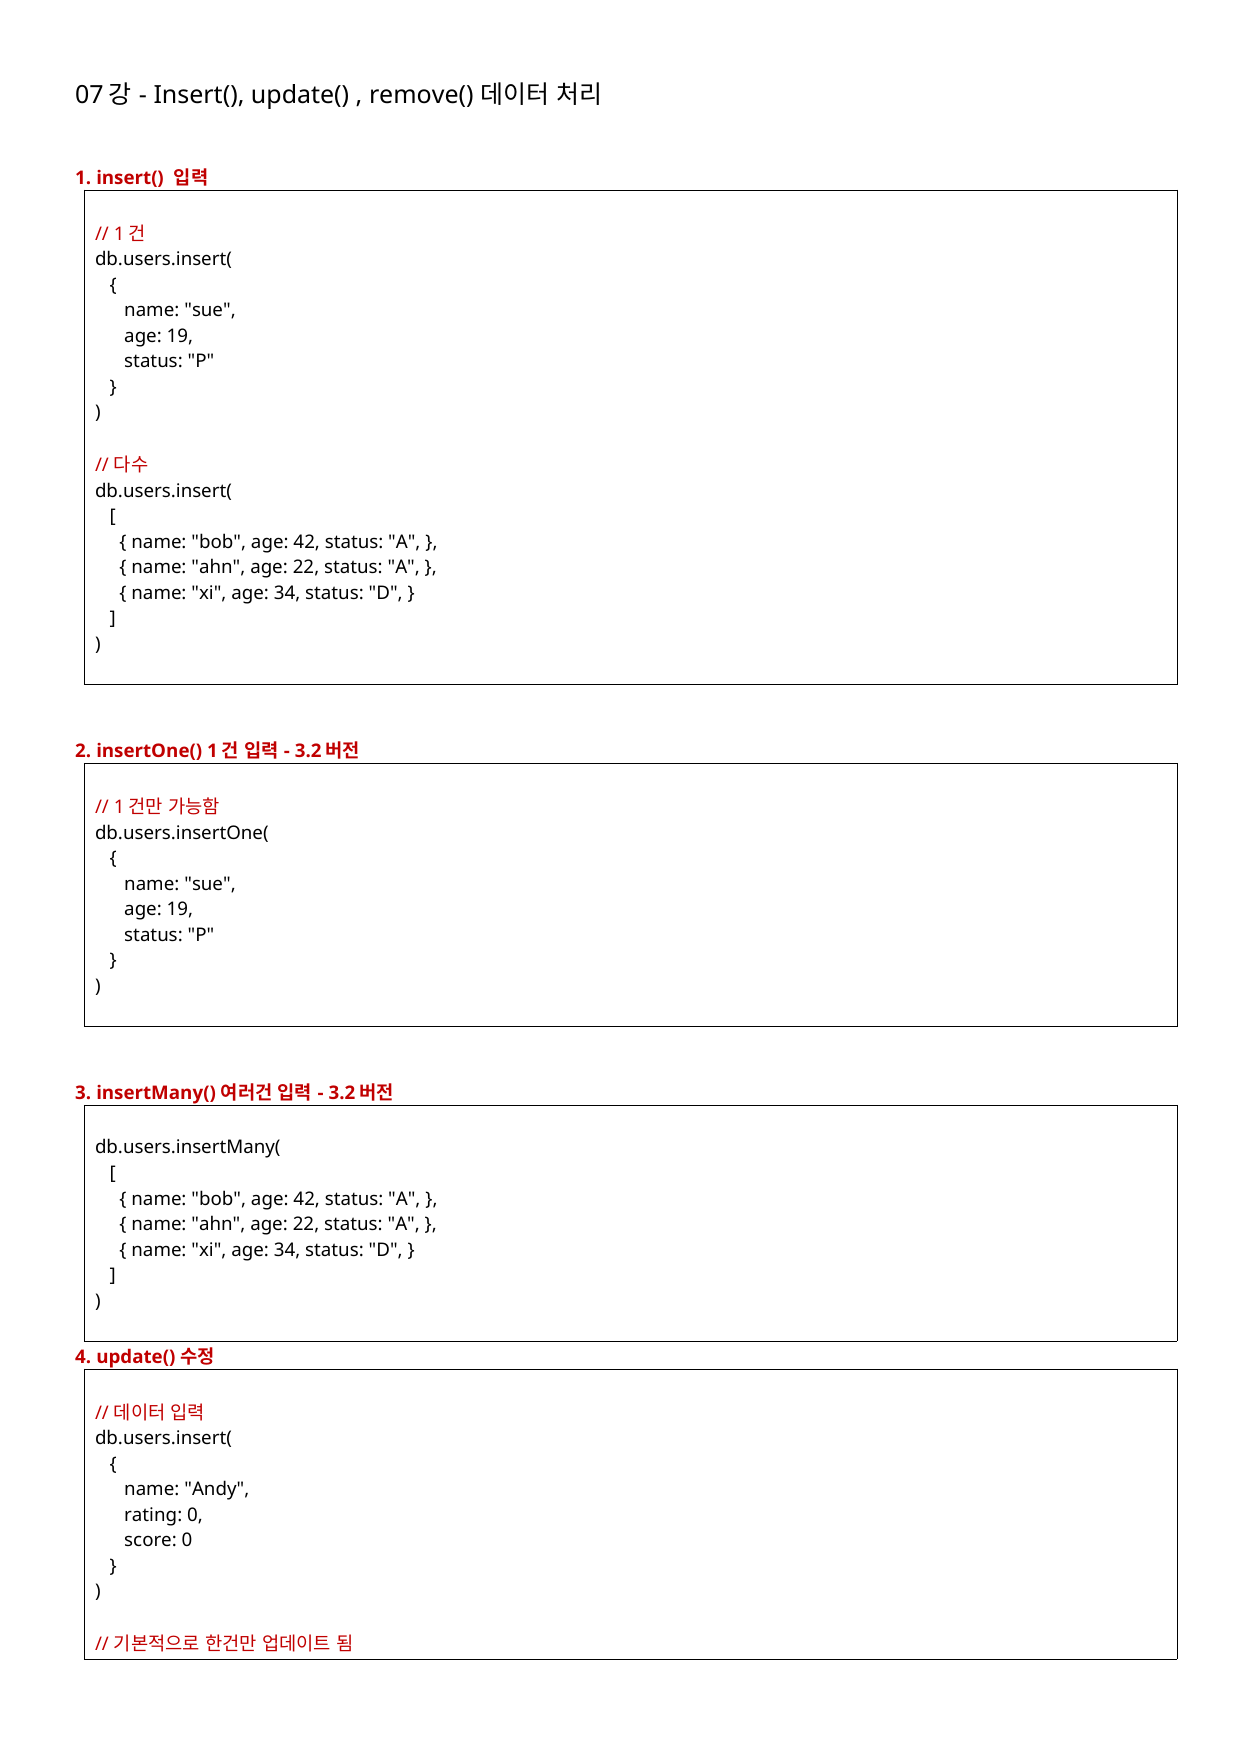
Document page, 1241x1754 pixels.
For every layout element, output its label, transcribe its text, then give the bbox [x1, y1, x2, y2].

table_header db.users.insertMany( [ { name: "bob", age: 42, status: "A", }, { name: "ahn", age: 22, status: "A", }, { name: "xi", age: 34, status: "D", } ] ) [85, 1106, 1177, 1341]
text 4. update() 수정 [75, 1341, 1165, 1368]
text 1. insert() 입력 [75, 162, 1165, 189]
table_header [85, 1370, 1177, 1659]
text 07강 - Insert(), update() , remove() 데이터 처리 [75, 75, 1165, 111]
table_header // 1건 db.users.insert( { name: "sue", age: 19, status: "P" } ) // 다수 db.users.insert( [ { name: "bob", age: 42, status: "A", }, { name: "ahn", age: 22, status: "A", }, { name: "xi", age: 34, status: "D", } ] ) [85, 191, 1177, 684]
table_header // 1건만 가능함 db.users.insertOne( { name: "sue", age: 19, status: "P" } ) [85, 764, 1177, 1026]
text 3. insertMany() 여러건 입력 - 3.2버전 [75, 1078, 1165, 1105]
text 2. insertOne() 1건 입력 - 3.2버전 [75, 736, 1165, 763]
